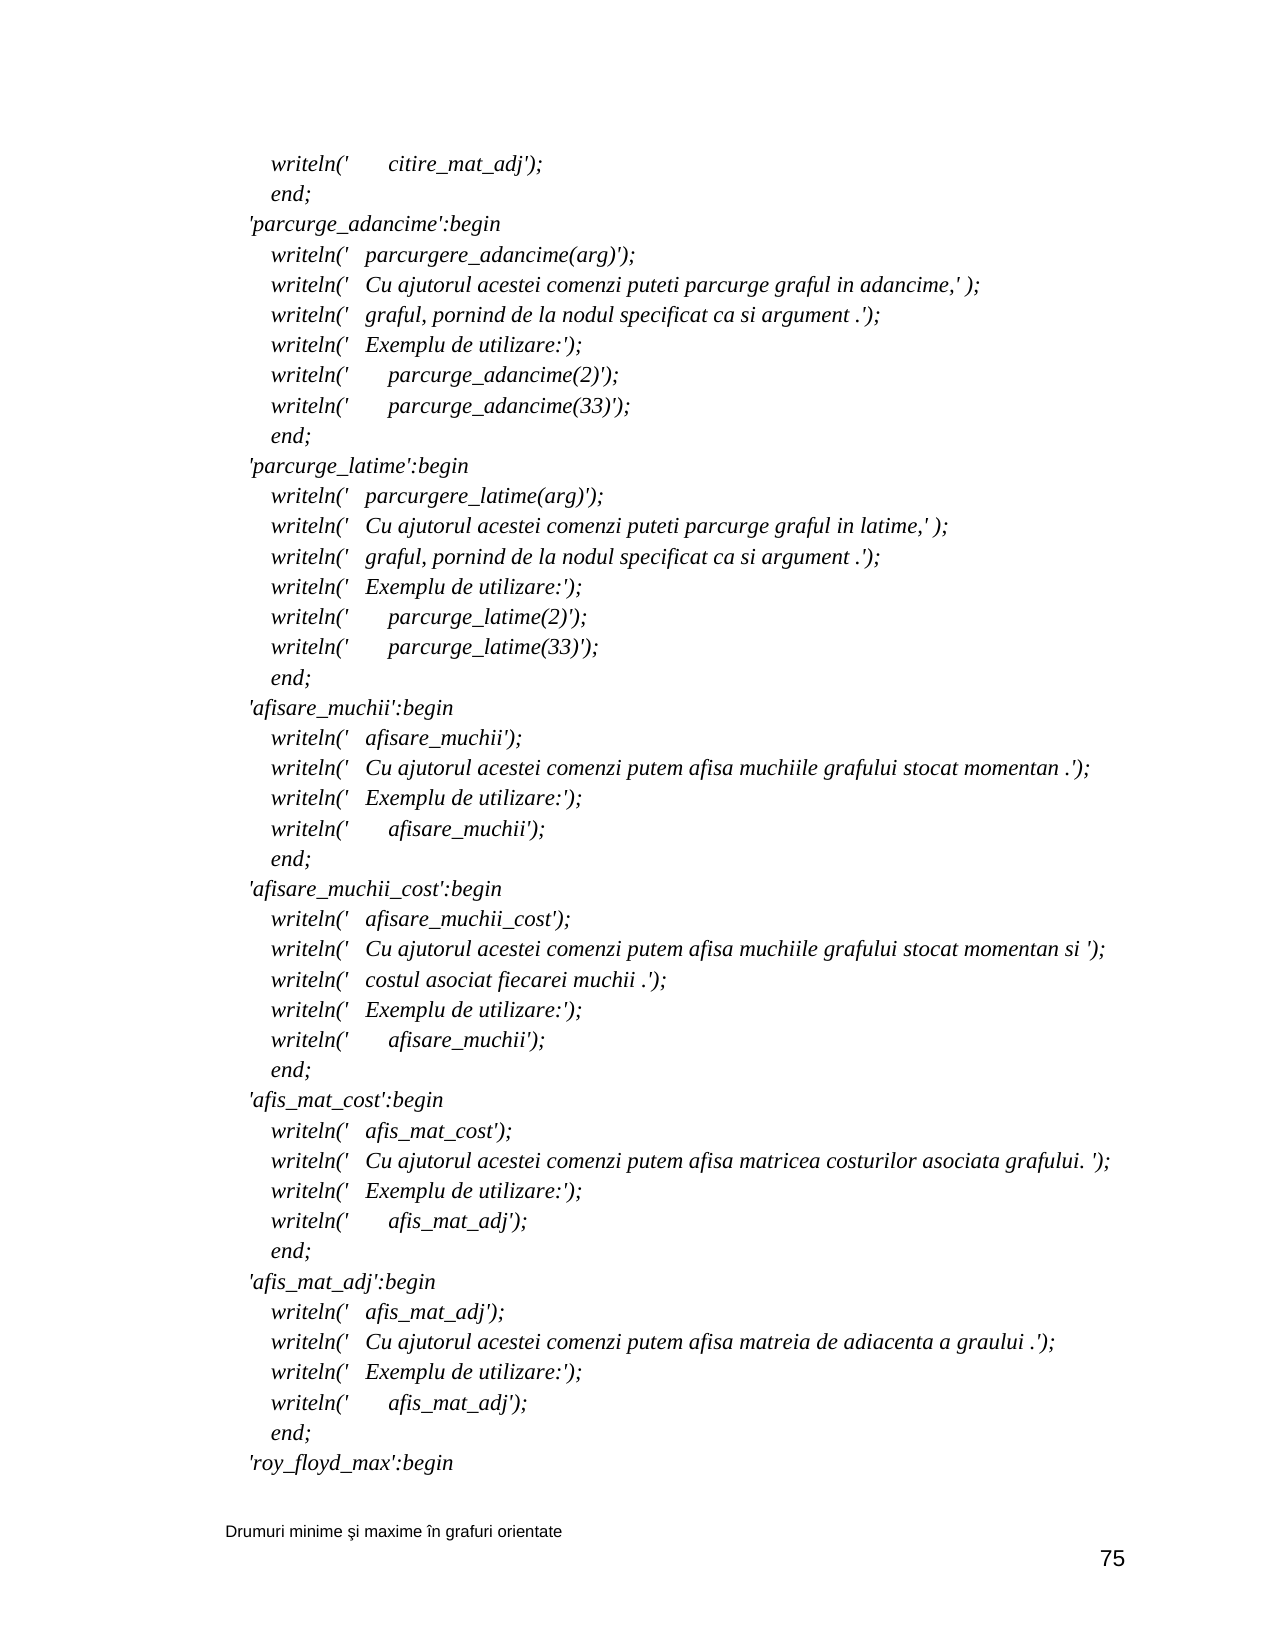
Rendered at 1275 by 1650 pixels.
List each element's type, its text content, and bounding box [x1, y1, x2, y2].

text end; [225, 1056, 1125, 1083]
text end; [225, 422, 1125, 448]
text writeln(' afisare_muchii_cost'); [225, 905, 1125, 932]
text end; [225, 663, 1125, 690]
text 'afis_mat_cost':begin [225, 1086, 1125, 1113]
text 'roy_floyd_max':begin [225, 1449, 1125, 1475]
text end; [225, 180, 1125, 207]
text writeln(' parcurgere_adancime(arg)'); [225, 241, 1125, 267]
text writeln(' Exemplu de utilizare:'); [225, 1358, 1125, 1385]
text writeln(' Cu ajutorul acestei comenzi putem afisa matricea costurilor asociata grafului. '); [225, 1147, 1125, 1173]
text writeln(' Cu ajutorul acestei comenzi puteti parcurge graful in latime,' ); [225, 512, 1125, 539]
text writeln(' Cu ajutorul acestei comenzi putem afisa muchiile grafului stocat momentan .'); [225, 754, 1125, 781]
text writeln(' Exemplu de utilizare:'); [225, 1177, 1125, 1203]
text end; [225, 1419, 1125, 1445]
text writeln(' afisare_muchii'); [225, 1026, 1125, 1052]
text writeln(' Exemplu de utilizare:'); [225, 996, 1125, 1022]
text writeln(' graful, pornind de la nodul specificat ca si argument .'); [225, 543, 1125, 569]
text 'parcurge_adancime':begin [225, 210, 1125, 237]
text writeln(' parcurge_adancime(33)'); [225, 392, 1125, 418]
text writeln(' parcurge_adancime(2)'); [225, 361, 1125, 388]
text writeln(' afis_mat_adj'); [225, 1298, 1125, 1324]
text end; [225, 1237, 1125, 1264]
text 'afisare_muchii':begin [225, 694, 1125, 720]
text writeln(' costul asociat fiecarei muchii .'); [225, 966, 1125, 992]
text writeln(' parcurge_latime(2)'); [225, 603, 1125, 629]
text writeln(' graful, pornind de la nodul specificat ca si argument .'); [225, 301, 1125, 327]
text 'afisare_muchii_cost':begin [225, 875, 1125, 901]
text writeln(' afisare_muchii'); [225, 814, 1125, 841]
text 'parcurge_latime':begin [225, 452, 1125, 478]
text writeln(' Exemplu de utilizare:'); [225, 573, 1125, 599]
text 'afis_mat_adj':begin [225, 1268, 1125, 1294]
text writeln(' Cu ajutorul acestei comenzi puteti parcurge graful in adancime,' ); [225, 271, 1125, 297]
text writeln(' afis_mat_adj'); [225, 1388, 1125, 1415]
text writeln(' afisare_muchii'); [225, 724, 1125, 750]
text writeln(' citire_mat_adj'); [225, 150, 1125, 176]
text end; [225, 845, 1125, 871]
text writeln(' Cu ajutorul acestei comenzi putem afisa matreia de adiacenta a graului .'); [225, 1328, 1125, 1354]
text writeln(' Cu ajutorul acestei comenzi putem afisa muchiile grafului stocat momentan si '); [225, 935, 1125, 962]
text writeln(' parcurgere_latime(arg)'); [225, 482, 1125, 509]
text writeln(' afis_mat_adj'); [225, 1207, 1125, 1234]
text writeln(' afis_mat_cost'); [225, 1117, 1125, 1143]
text writeln(' parcurge_latime(33)'); [225, 633, 1125, 660]
text writeln(' Exemplu de utilizare:'); [225, 331, 1125, 358]
text writeln(' Exemplu de utilizare:'); [225, 784, 1125, 811]
